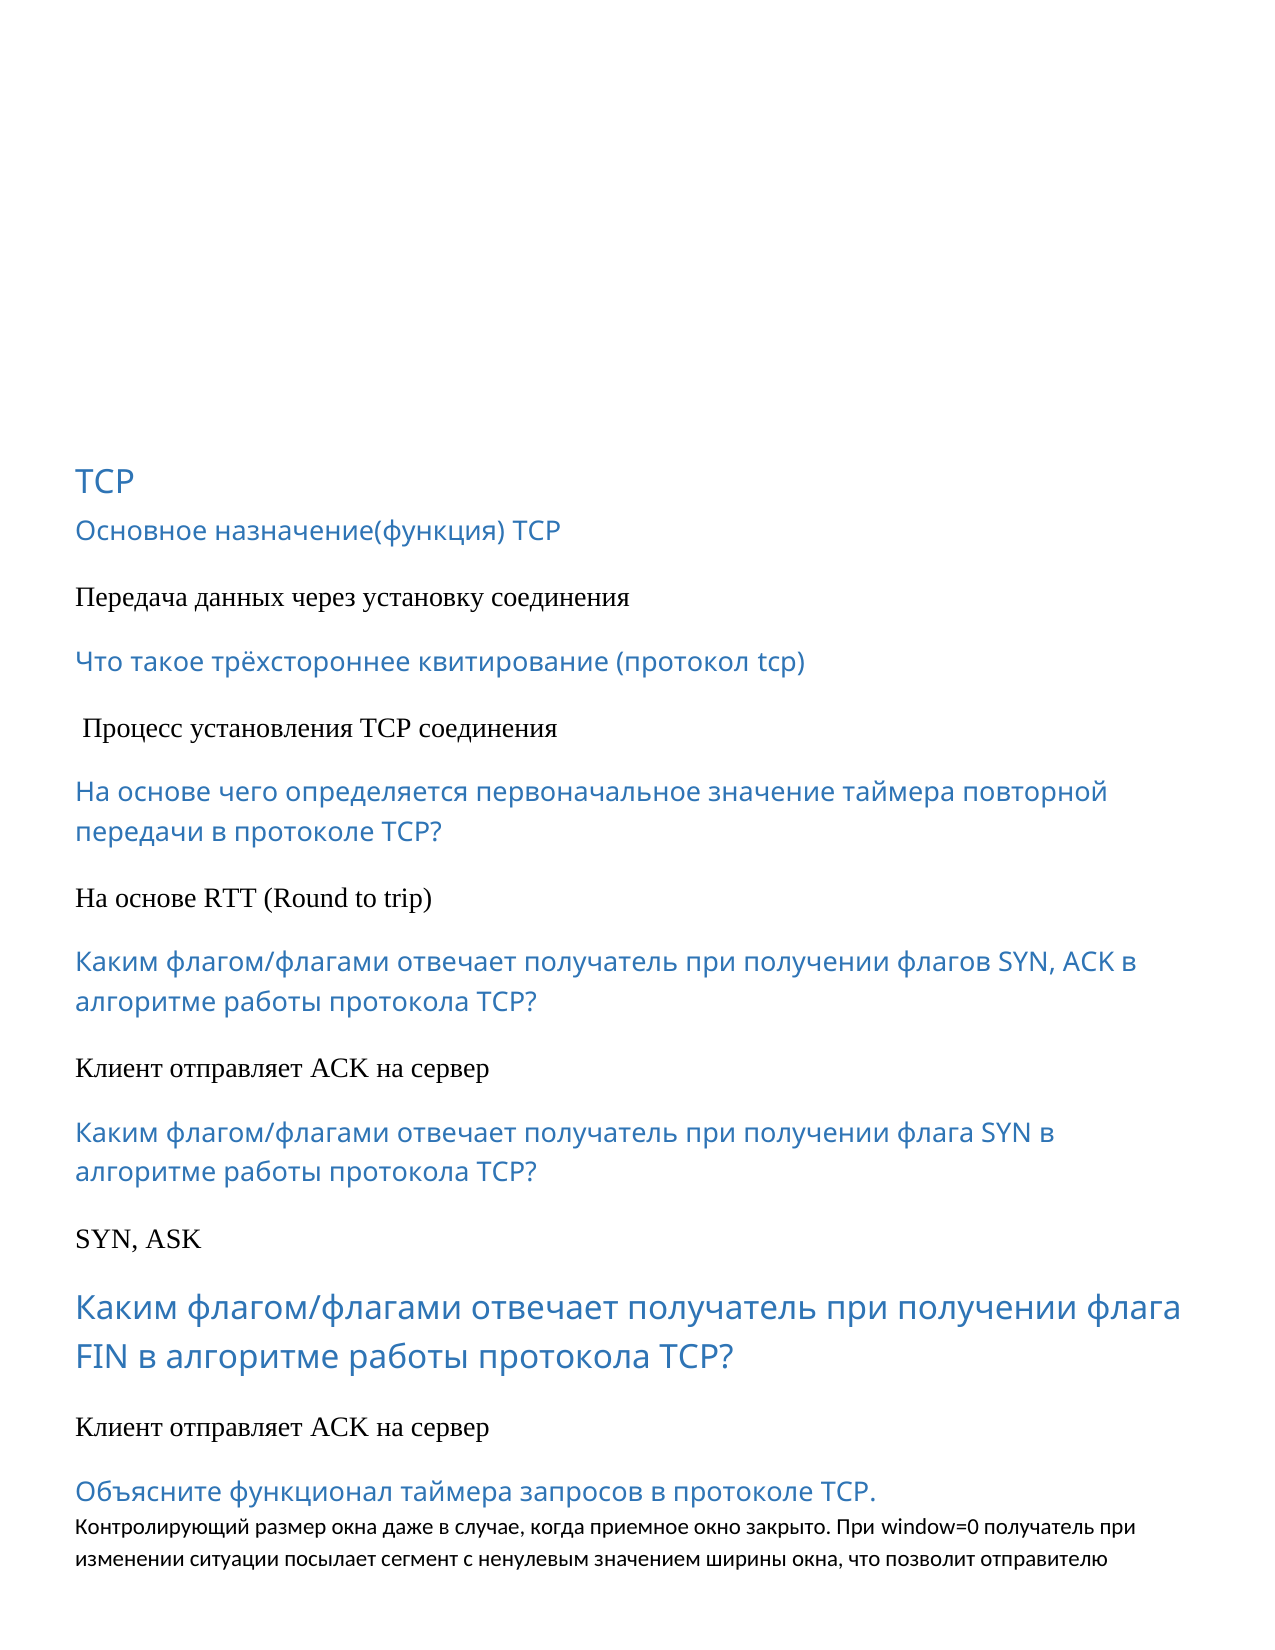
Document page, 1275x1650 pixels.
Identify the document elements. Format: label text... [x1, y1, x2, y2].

subtitle Каким флагом/флагами отвечает получатель при получении флага SYN в алгоритме работы протокола TCP? [75, 1113, 1200, 1190]
text Клиент отправляет ACK на сервер [75, 1052, 1200, 1084]
subtitle Что такое трёхстороннее квитирование (протокол tcp) [75, 642, 1200, 679]
text Процесс установления TCP соединения [75, 711, 1200, 743]
text Передача данных через установку соединения [75, 580, 1200, 613]
subtitle Каким флагом/флагами отвечает получатель при получении флага FIN в алгоритме работы протокола TCP? [75, 1283, 1200, 1378]
text На основе RTT (Round to trip) [75, 881, 1200, 914]
subtitle TCP [75, 458, 1200, 504]
text Клиент отправляет ACK на сервер [75, 1411, 1200, 1443]
subtitle Каким флагом/флагами отвечает получатель при получении флагов SYN, ACK в алгоритме работы протокола TCP? [75, 943, 1200, 1019]
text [75, 1512, 1200, 1572]
subtitle Объясните функционал таймера запросов в протоколе TCP. [75, 1472, 1200, 1509]
subtitle На основе чего определяется первоначальное значение таймера повторной передачи в протоколе TCP? [75, 772, 1200, 849]
text SYN, ASK [75, 1222, 1200, 1254]
subtitle Основное назначение(функция) TCP [75, 511, 1200, 548]
